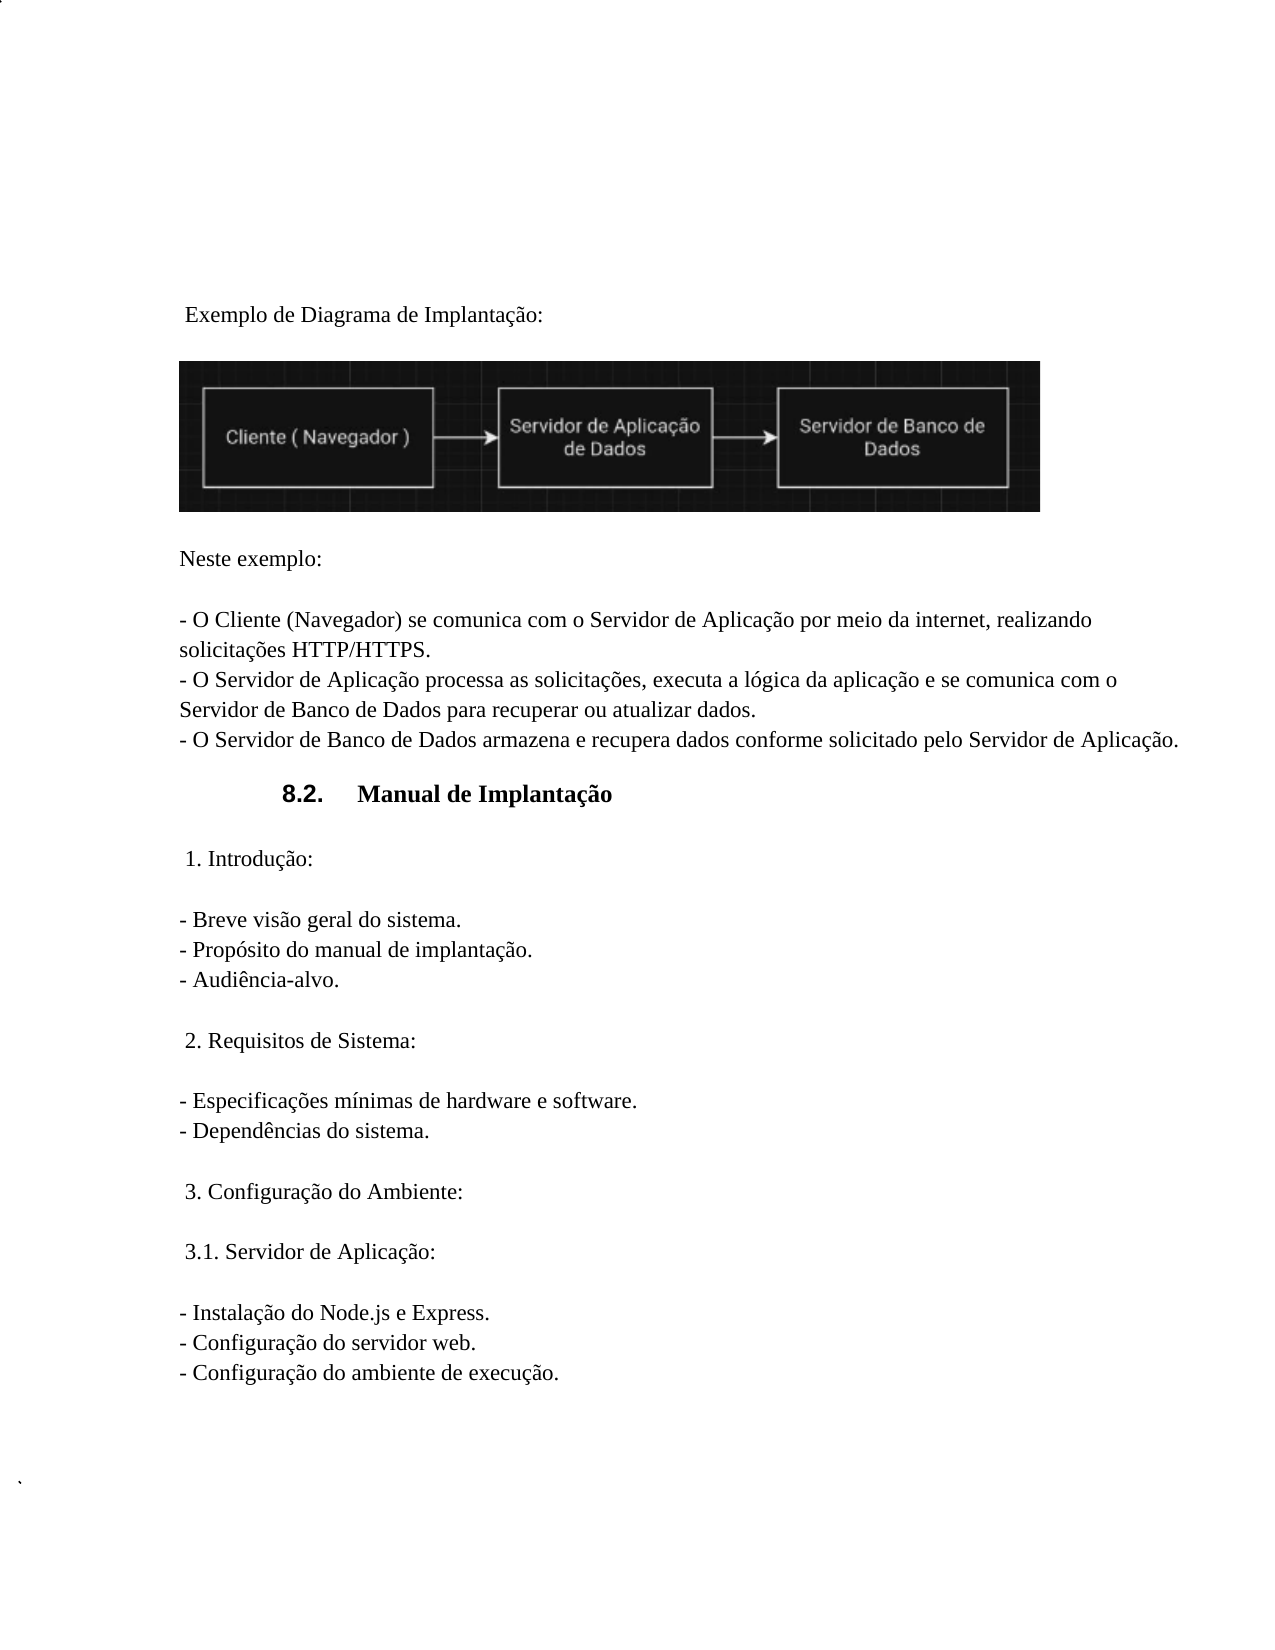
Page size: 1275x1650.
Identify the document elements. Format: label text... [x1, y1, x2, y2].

text - Breve visão geral do sistema. [179, 906, 1185, 932]
text - Audiência-alvo. [179, 966, 1185, 993]
text - O Servidor de Banco de Dados armazena e recupera dados conforme solicitado pelo Servidor de Aplicação. [179, 727, 1185, 753]
text - Configuração do servidor web. [179, 1329, 1185, 1355]
text - Propósito do manual de implantação. [179, 936, 1185, 962]
text - Configuração do ambiente de execução. [179, 1359, 1185, 1385]
picture [179, 361, 1041, 512]
subtitle Manual de Implantação [282, 779, 1185, 808]
text 2. Requisitos de Sistema: [179, 1027, 1185, 1053]
text - Especificações mínimas de hardware e software. [179, 1087, 1185, 1113]
text - O Cliente (Navegador) se comunica com o Servidor de Aplicação por meio da internet, realizando solicitações HTTP/HTTPS. [179, 606, 1185, 662]
text Exemplo de Diagrama de Implantação: [179, 301, 1185, 327]
text - O Servidor de Aplicação processa as solicitações, executa a lógica da aplicação e se comunica com o Servidor de Banco de Dados para recuperar ou atualizar dados. [179, 666, 1185, 723]
text Neste exemplo: [179, 545, 1185, 572]
text 1. Introdução: [179, 846, 1185, 872]
text 3. Configuração do Ambiente: [179, 1178, 1185, 1204]
text 3.1. Servidor de Aplicação: [179, 1238, 1185, 1264]
text - Dependências do sistema. [179, 1117, 1185, 1144]
text - Instalação do Node.js e Express. [179, 1299, 1185, 1325]
